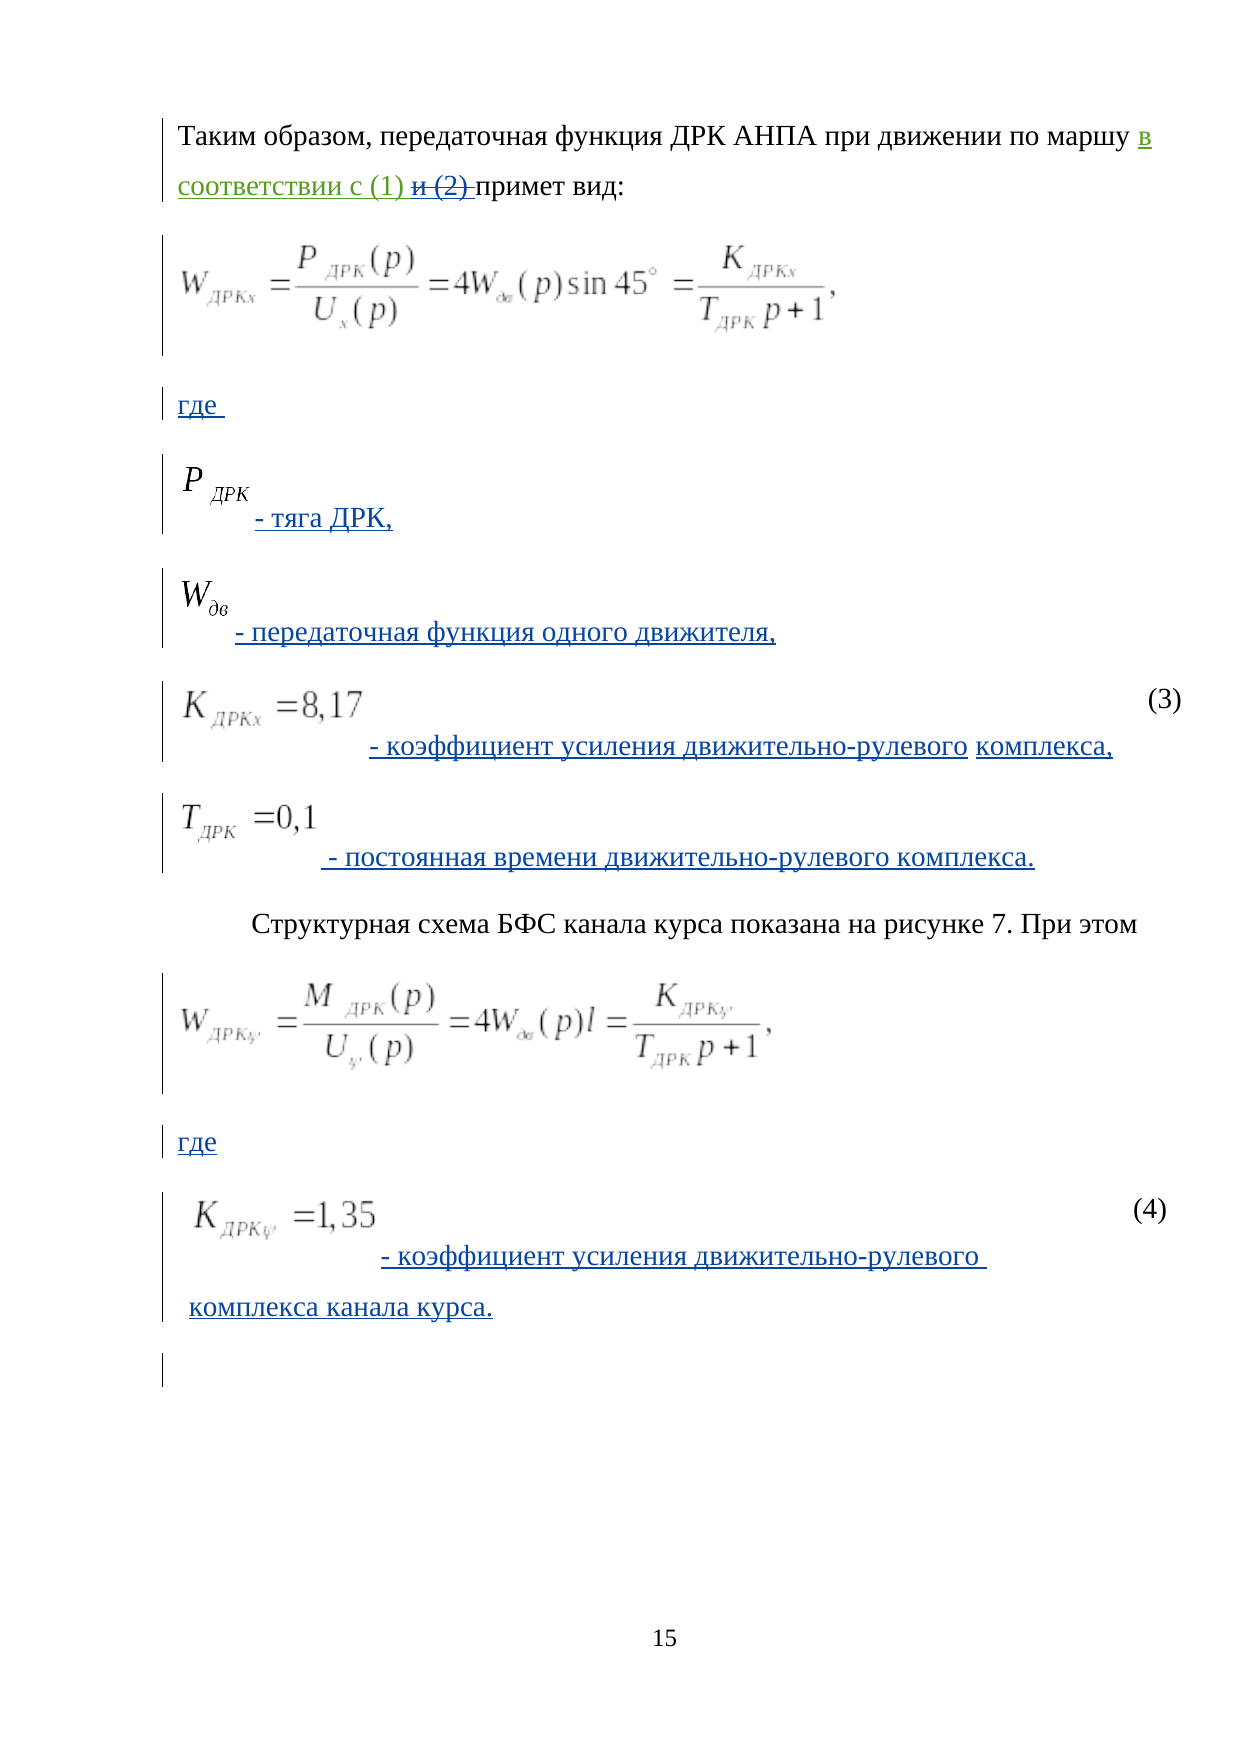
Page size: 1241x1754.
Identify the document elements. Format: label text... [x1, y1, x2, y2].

table_header [177, 681, 1136, 792]
table_header (3) [1136, 681, 1225, 792]
text Структурная схема БФС канала курса показана на рисунке 7. При этом [177, 906, 1152, 940]
table_header [177, 1192, 1122, 1353]
table_header (4) [1122, 1192, 1225, 1353]
text Таким образом, передаточная функция ДРК АНПА при движении по маршу примет вид: [177, 118, 1152, 202]
